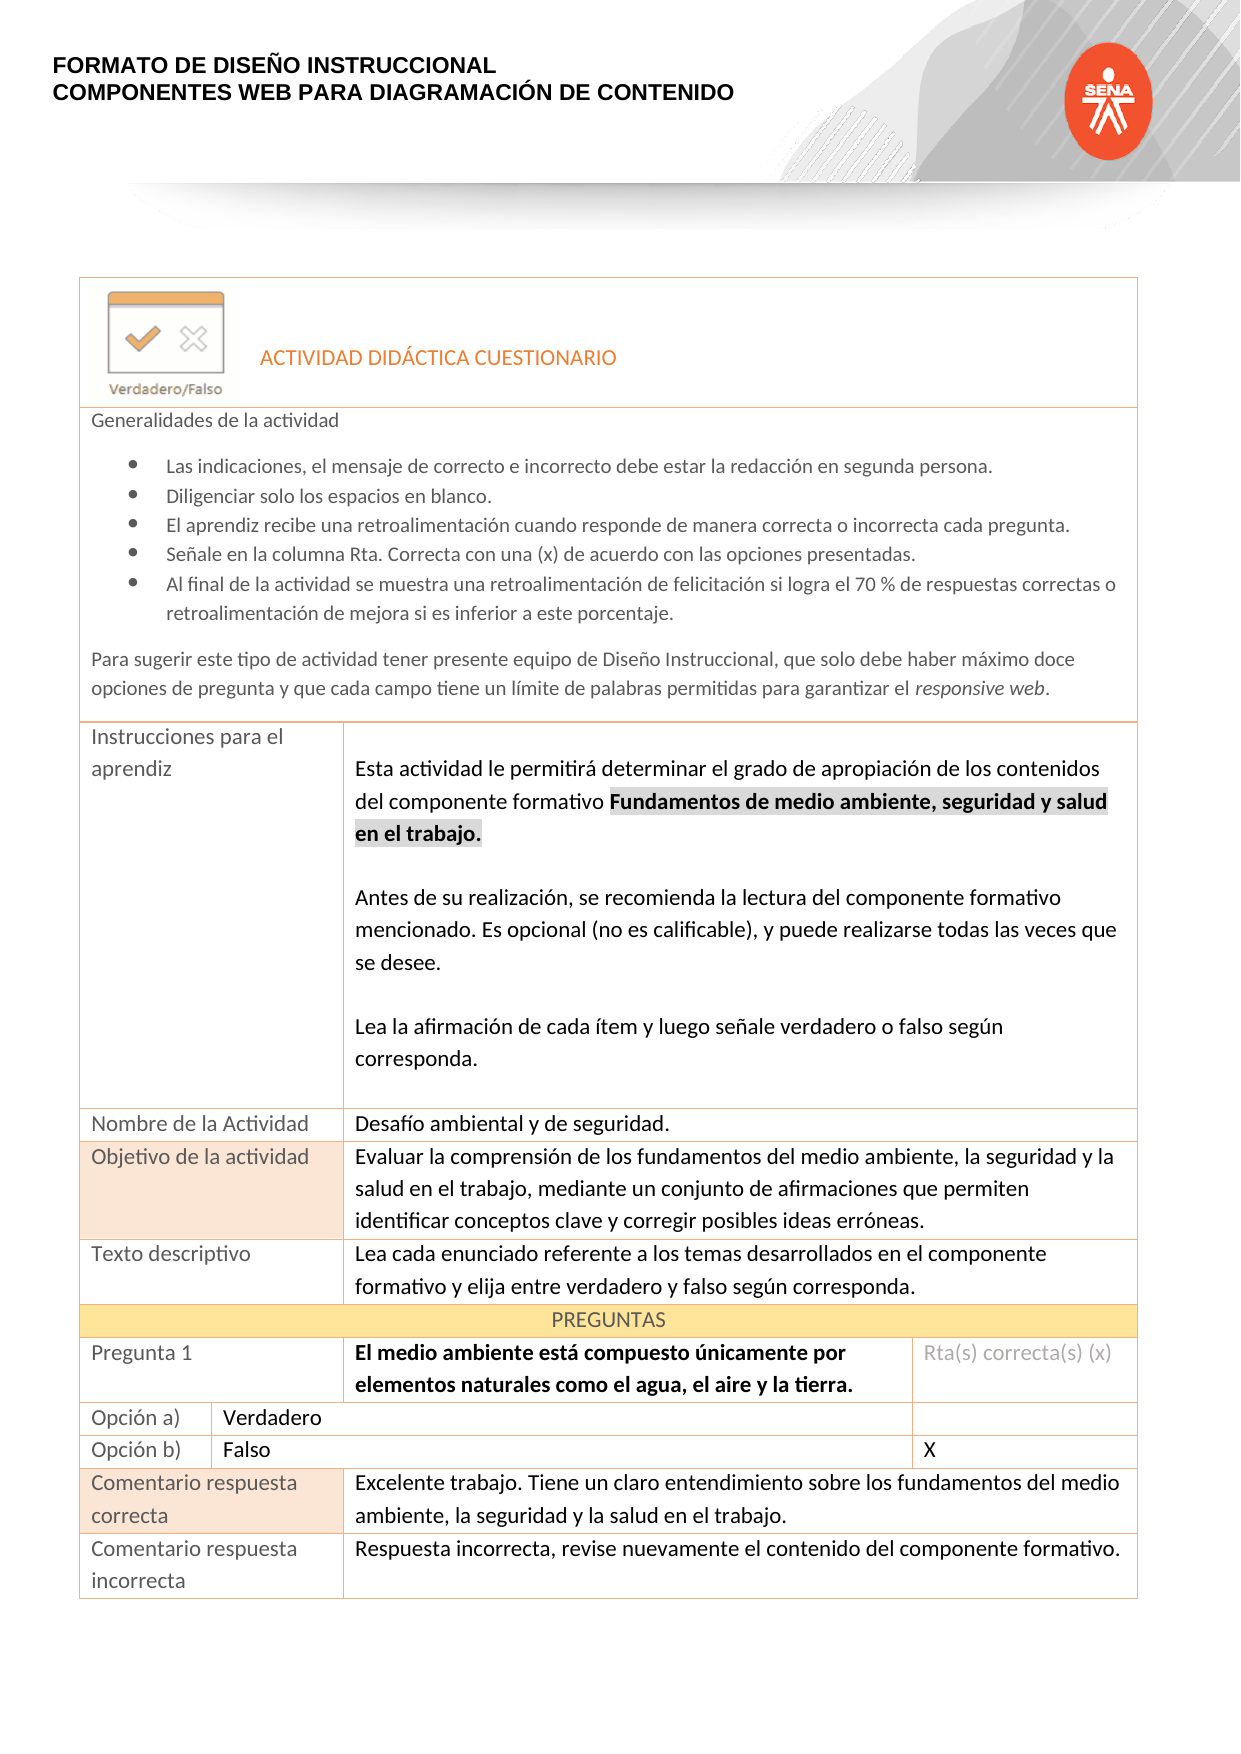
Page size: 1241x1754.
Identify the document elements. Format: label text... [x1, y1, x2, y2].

table_cell Desafío ambiental y de seguridad. [344, 1109, 1137, 1141]
table_cell Objetivo de la actividad [80, 1142, 343, 1238]
table_cell Respuesta incorrecta, revise nuevamente el contenido del componente formativo. [344, 1534, 1137, 1598]
table_cell Lea cada enunciado referente a los temas desarrollados en el componente formativo y elija entre verdadero y falso según corresponda. [344, 1240, 1137, 1304]
table_cell Opción a) [80, 1403, 211, 1434]
table_cell Comentario respuesta incorrecta [80, 1534, 343, 1598]
table_cell [913, 1403, 1137, 1434]
table_cell Falso [212, 1436, 912, 1467]
table_header ACTIVIDAD DIDÁCTICA CUESTIONARIO [80, 278, 1137, 407]
table_cell Generalidades de la actividad Las indicaciones, el mensaje de correcto e incorrecto debe estar la redacción en segunda persona. Diligenciar solo los espacios en blanco. El aprendiz recibe una retroalimentación cuando responde de manera correcta o incorrecta cada pregunta. Señale en la columna Rta. Correcta con una (x) de acuerdo con las opciones presentadas. Al final de la actividad se muestra una retroalimentación de felicitación si logra el 70 % de respuestas correctas o retroalimentación de mejora si es inferior a este porcentaje. Para sugerir este tipo de actividad tener presente equipo de Diseño Instruccional, que solo debe haber máximo doce opciones de pregunta y que cada campo tiene un límite de palabras permitidas para garantizar el responsive web. [80, 408, 1137, 721]
table_cell Verdadero [212, 1403, 912, 1434]
table_cell El medio ambiente está compuesto únicamente por elementos naturales como el agua, el aire y la tierra. [344, 1338, 912, 1402]
table_cell Rta(s) correcta(s) (x) [913, 1338, 1137, 1402]
table_cell PREGUNTAS [80, 1305, 1137, 1337]
table_cell Opción b) [80, 1436, 211, 1467]
table_cell X [913, 1436, 1137, 1467]
table_cell Excelente trabajo. Tiene un claro entendimiento sobre los fundamentos del medio ambiente, la seguridad y la salud en el trabajo. [344, 1469, 1137, 1533]
table_cell Esta actividad le permitirá determinar el grado de apropiación de los contenidos del componente formativo Fundamentos de medio ambiente, seguridad y salud en el trabajo. Antes de su realización, se recomienda la lectura del componente formativo mencionado. Es opcional (no es calificable), y puede realizarse todas las veces que se desee. Lea la afirmación de cada ítem y luego señale verdadero o falso según corresponda. [344, 723, 1137, 1108]
table_cell Texto descriptivo [80, 1240, 343, 1304]
table_cell Nombre de la Actividad [80, 1109, 343, 1141]
table_cell Evaluar la comprensión de los fundamentos del medio ambiente, la seguridad y la salud en el trabajo, mediante un conjunto de afirmaciones que permiten identificar conceptos clave y corregir posibles ideas erróneas. [344, 1142, 1137, 1238]
table_cell Instrucciones para el aprendiz [80, 723, 343, 1108]
picture [88, 278, 242, 405]
table_cell Comentario respuesta correcta [80, 1469, 343, 1533]
table_cell Pregunta 1 [80, 1338, 343, 1402]
picture [0, 0, 1241, 229]
